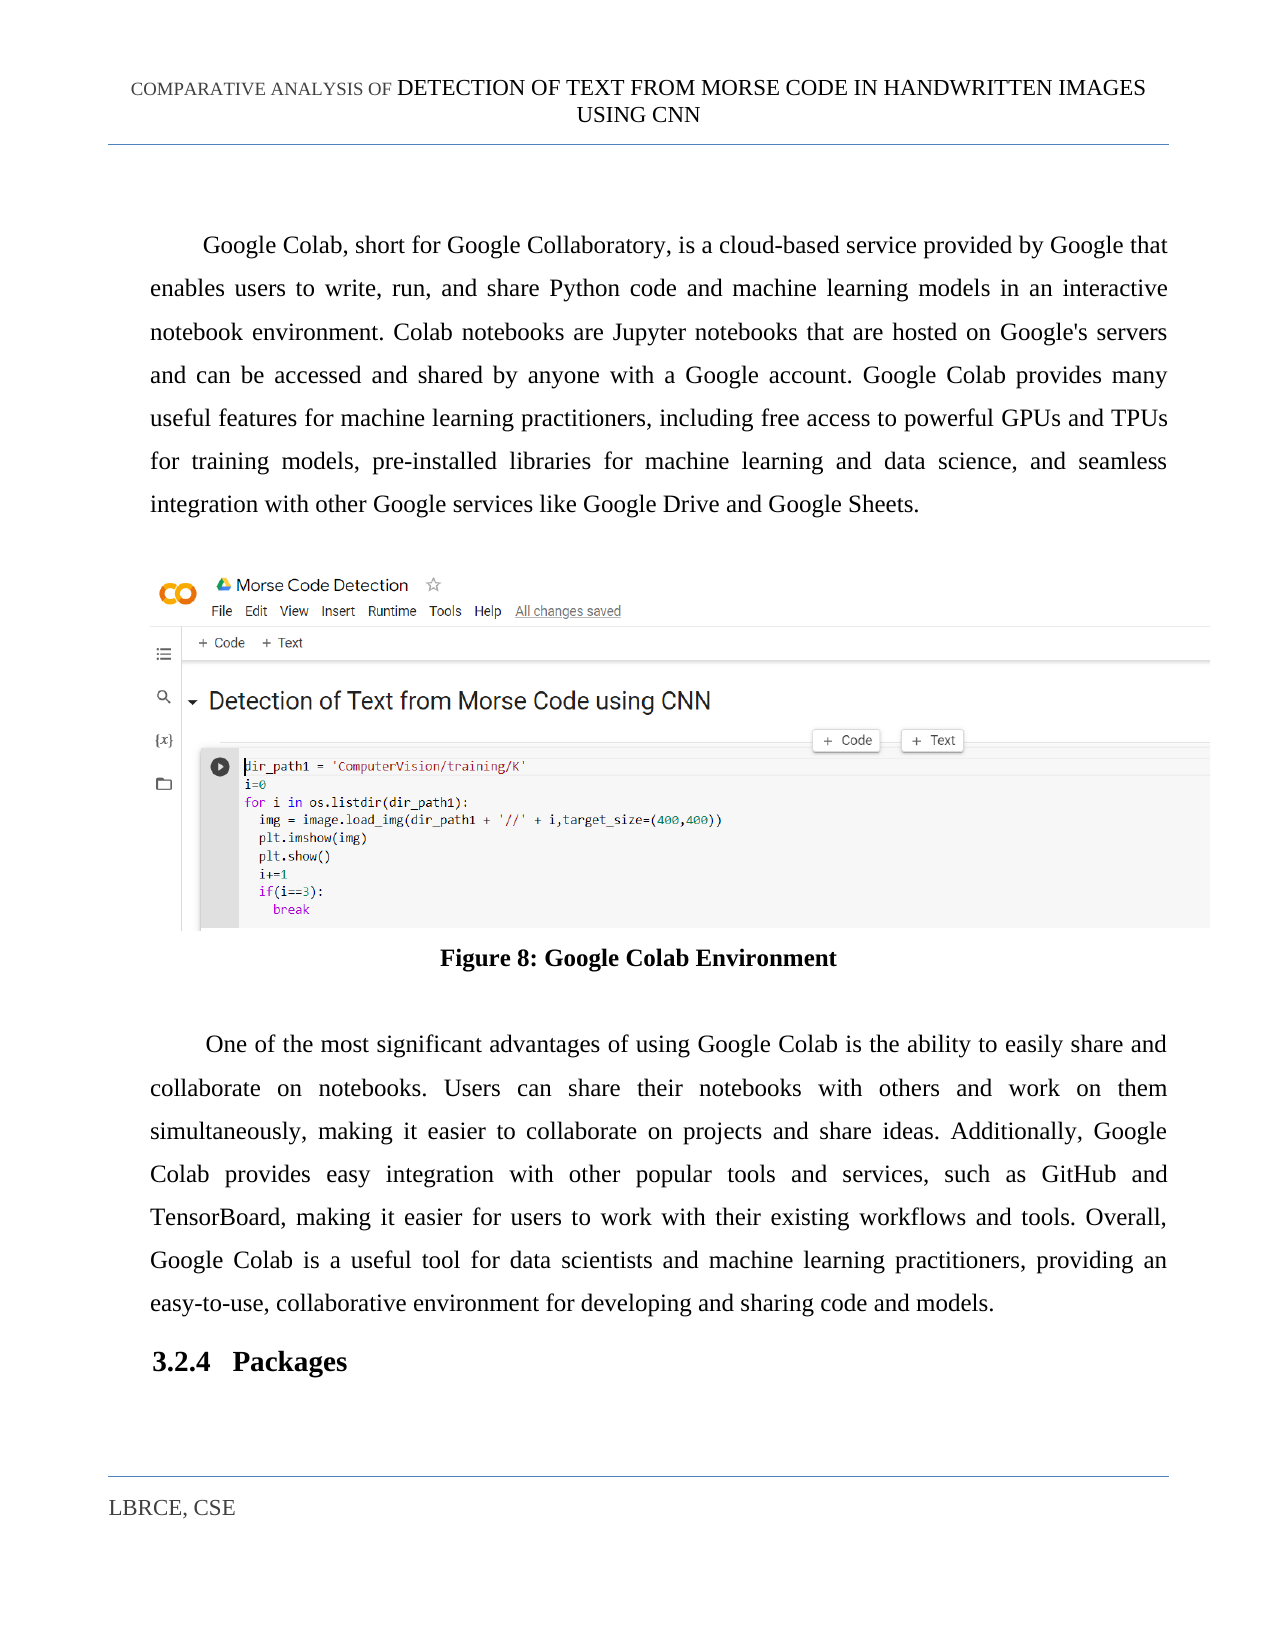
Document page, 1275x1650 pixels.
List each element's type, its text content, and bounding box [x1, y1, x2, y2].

text One of the most significant advantages of using Google Colab is the ability to easily share and collaborate on notebooks. Users can share their notebooks with others and work on them simultaneously, making it easier to collaborate on projects and share ideas. Additionally, Google Colab provides easy integration with other popular tools and services, such as GitHub and TensorBoard, making it easier for users to work with their existing workflows and tools. Overall, Google Colab is a useful tool for data scientists and machine learning practitioners, providing an easy-to-use, collaborative environment for developing and sharing code and models. [150, 1029, 1169, 1317]
text Google Colab, short for Google Collaboratory, is a cloud-based service provided by Google that enables users to write, run, and share Python code and machine learning models in an interactive notebook environment. Colab notebooks are Jupyter notebooks that are hosted on Google's servers and can be accessed and shared by anyone with a Google account. Google Colab provides many useful features for machine learning practitioners, including free access to powerful GPUs and TPUs for training models, pre-installed libraries for machine learning and data science, and seamless integration with other Google services like Google Drive and Google Sheets. [150, 230, 1169, 518]
picture [150, 571, 1211, 931]
text Figure 8: Google Colab Environment [108, 943, 1169, 972]
text 3.2.4 Packages [108, 1344, 1169, 1377]
